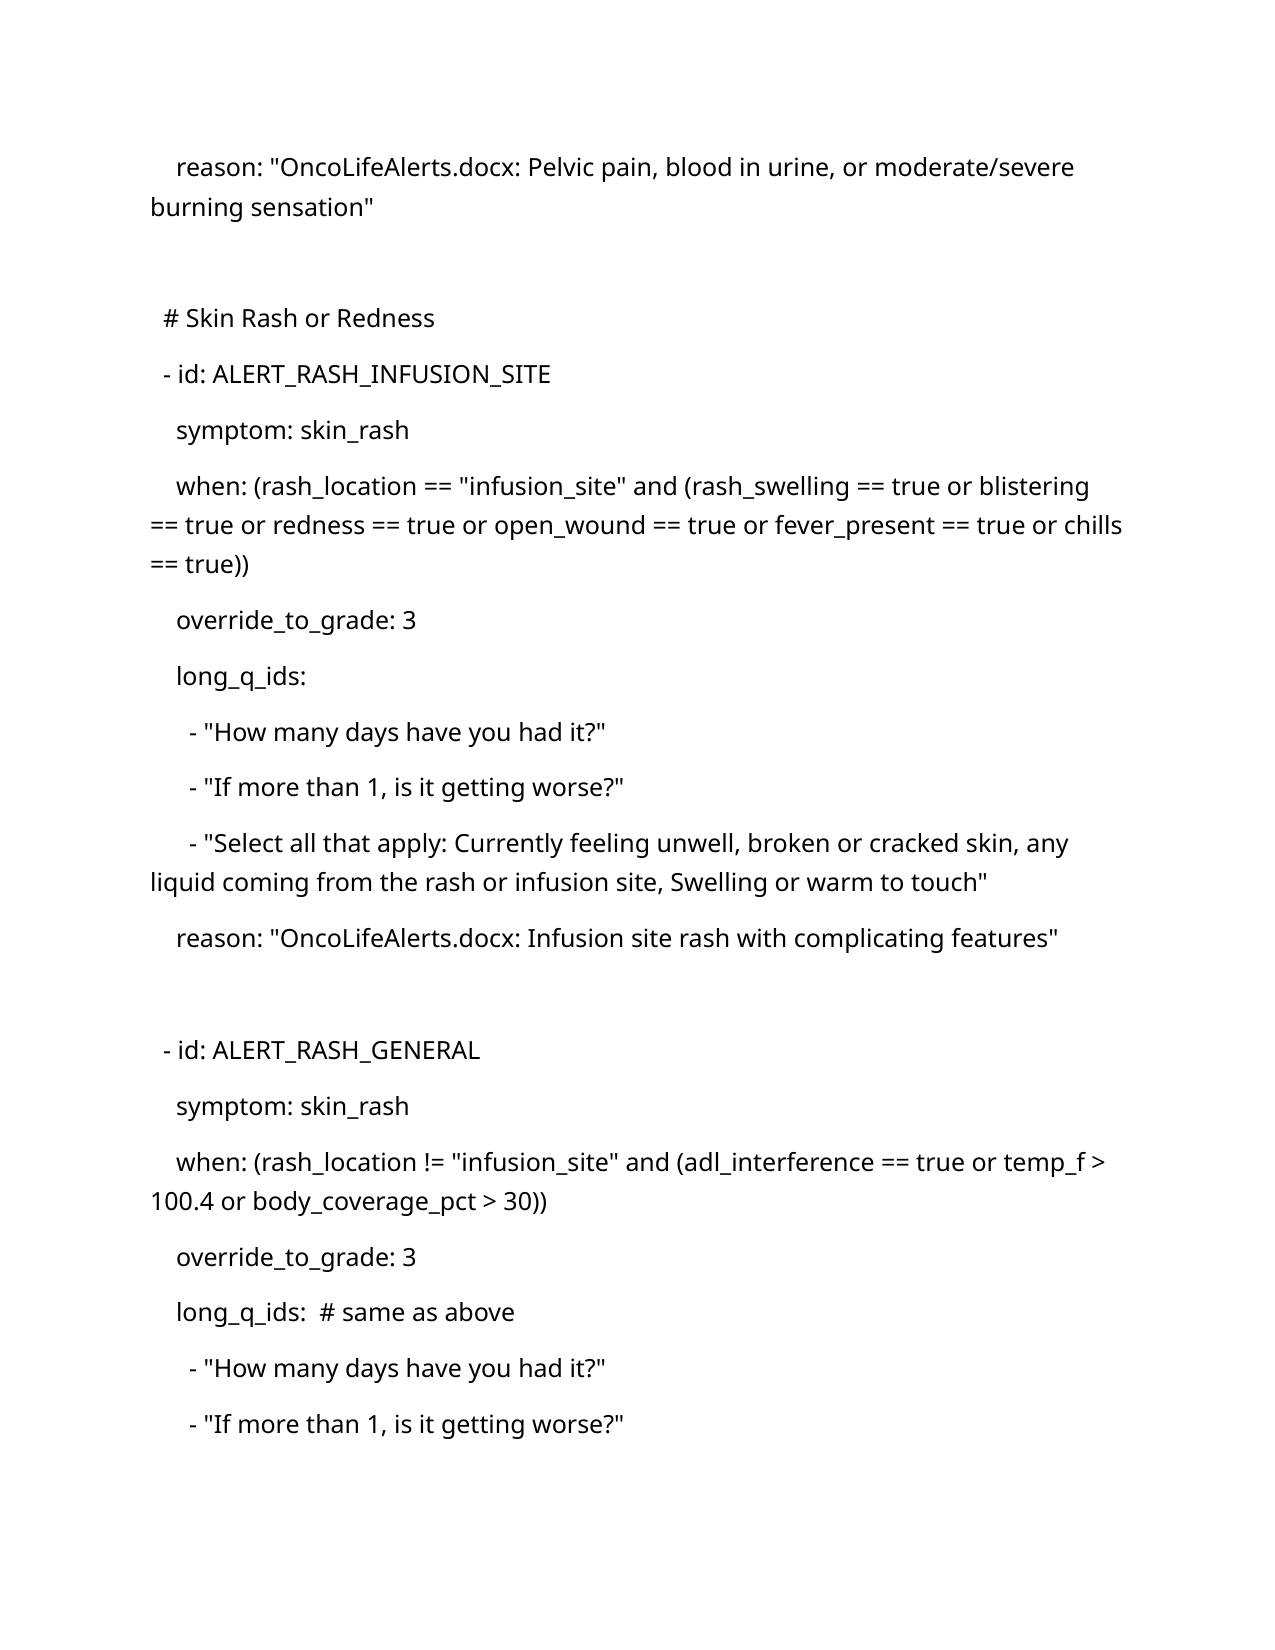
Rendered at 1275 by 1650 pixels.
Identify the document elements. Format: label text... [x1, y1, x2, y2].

text - "Select all that apply: Currently feeling unwell, broken or cracked skin, any liquid coming from the rash or infusion site, Swelling or warm to touch" [150, 826, 1125, 899]
text override_to_grade: 3 [150, 1239, 1125, 1273]
text - "If more than 1, is it getting worse?" [150, 1407, 1125, 1441]
text - "If more than 1, is it getting worse?" [150, 770, 1125, 804]
text when: (rash_location == "infusion_site" and (rash_swelling == true or blistering == true or redness == true or open_wound == true or fever_present == true or chills == true)) [150, 468, 1125, 581]
text symptom: skin_rash [150, 1088, 1125, 1122]
text long_q_ids: [150, 658, 1125, 692]
text - "How many days have you had it?" [150, 714, 1125, 748]
text when: (rash_location != "infusion_site" and (adl_interference == true or temp_f > 100.4 or body_coverage_pct > 30)) [150, 1144, 1125, 1217]
text - id: ALERT_RASH_GENERAL [150, 1032, 1125, 1067]
text - "How many days have you had it?" [150, 1351, 1125, 1385]
text # Skin Rash or Redness [150, 301, 1125, 335]
text reason: "OncoLifeAlerts.docx: Infusion site rash with complicating features" [150, 921, 1125, 955]
text - id: ALERT_RASH_INFUSION_SITE [150, 357, 1125, 391]
text override_to_grade: 3 [150, 602, 1125, 637]
text long_q_ids: # same as above [150, 1295, 1125, 1329]
text symptom: skin_rash [150, 412, 1125, 447]
text reason: "OncoLifeAlerts.docx: Pelvic pain, blood in urine, or moderate/severe burning sensation" [150, 150, 1125, 223]
